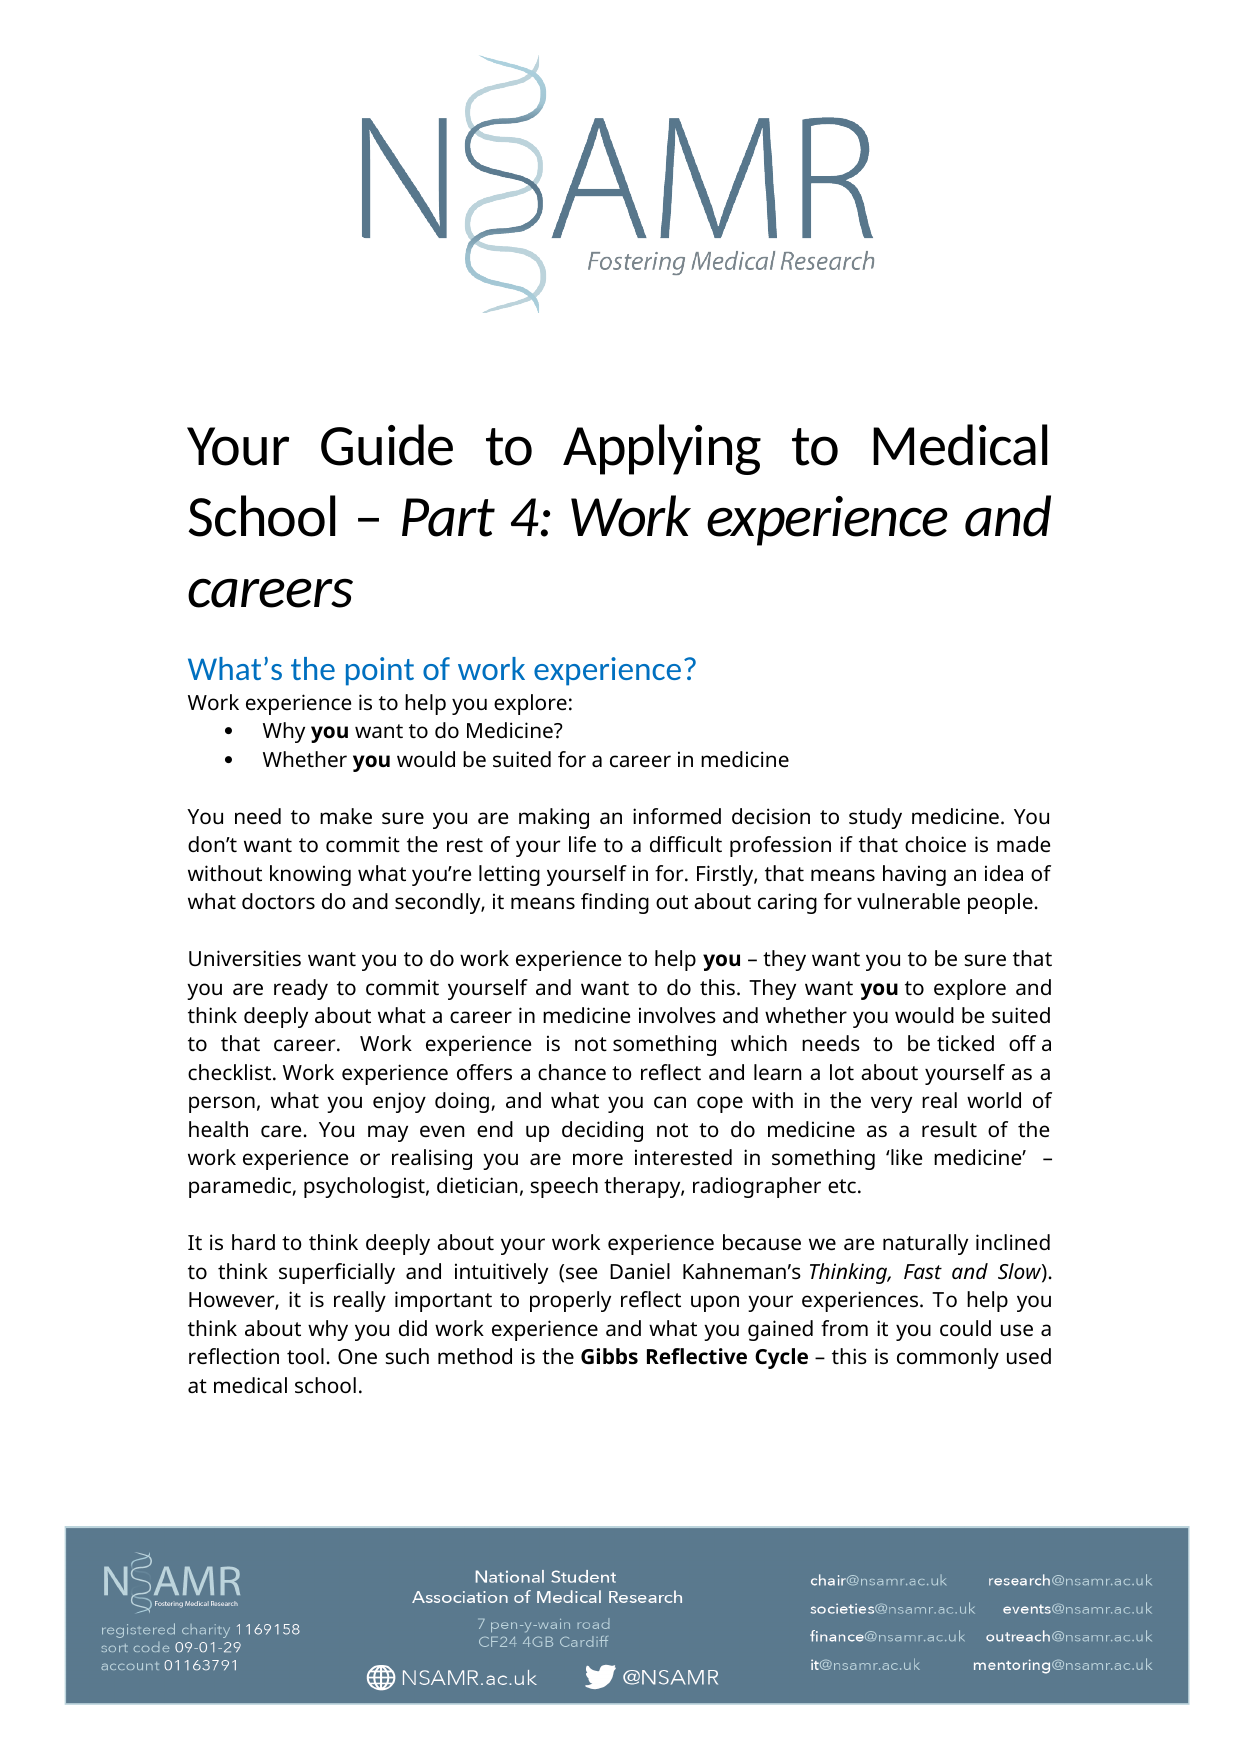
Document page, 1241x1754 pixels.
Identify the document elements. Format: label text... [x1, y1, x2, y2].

picture [64, 1526, 1190, 1705]
subtitle What’s the point of work experience? [187, 647, 1053, 688]
list Whether you would be suited for a career in medicine [225, 745, 1053, 773]
list Why you want to do Medicine? [225, 717, 1053, 745]
title Your Guide to Applying to Medical School – Part 4: Work experience and careers [187, 409, 1053, 622]
text You need to make sure you are making an informed decision to study medicine. You don’t want to commit the rest of your life to a difficult profession if that choice is made without knowing what you’re letting yourself in for. Firstly, that means having an idea of what doctors do and secondly, it means finding out about caring for vulnerable people. [187, 802, 1053, 916]
text Work experience is to help you explore: [187, 688, 1053, 717]
text Universities want you to do work experience to help you – they want you to be sure that you are ready to commit yourself and want to do this. They want you to explore and think deeply about what a career in medicine involves and whether you would be suited to that career. Work experience is not something which needs to be ticked off a checklist. Work experience offers a chance to reflect and learn a lot about yourself as a person, what you enjoy doing, and what you can cope with in the very real world of health care. You may even end up deciding not to do medicine as a result of the work experience or realising you are more interested in something ‘like medicine’ – paramedic, psychologist, dietician, speech therapy, radiographer etc. [187, 944, 1053, 1200]
picture [349, 50, 883, 313]
text It is hard to think deeply about your work experience because we are naturally inclined to think superficially and intuitively (see Daniel Kahneman’s Thinking, Fast and Slow). However, it is really important to properly reflect upon your experiences. To help you think about why you did work experience and what you gained from it you could use a reflection tool. One such method is the Gibbs Reflective Cycle – this is commonly used at medical school. [187, 1228, 1053, 1399]
